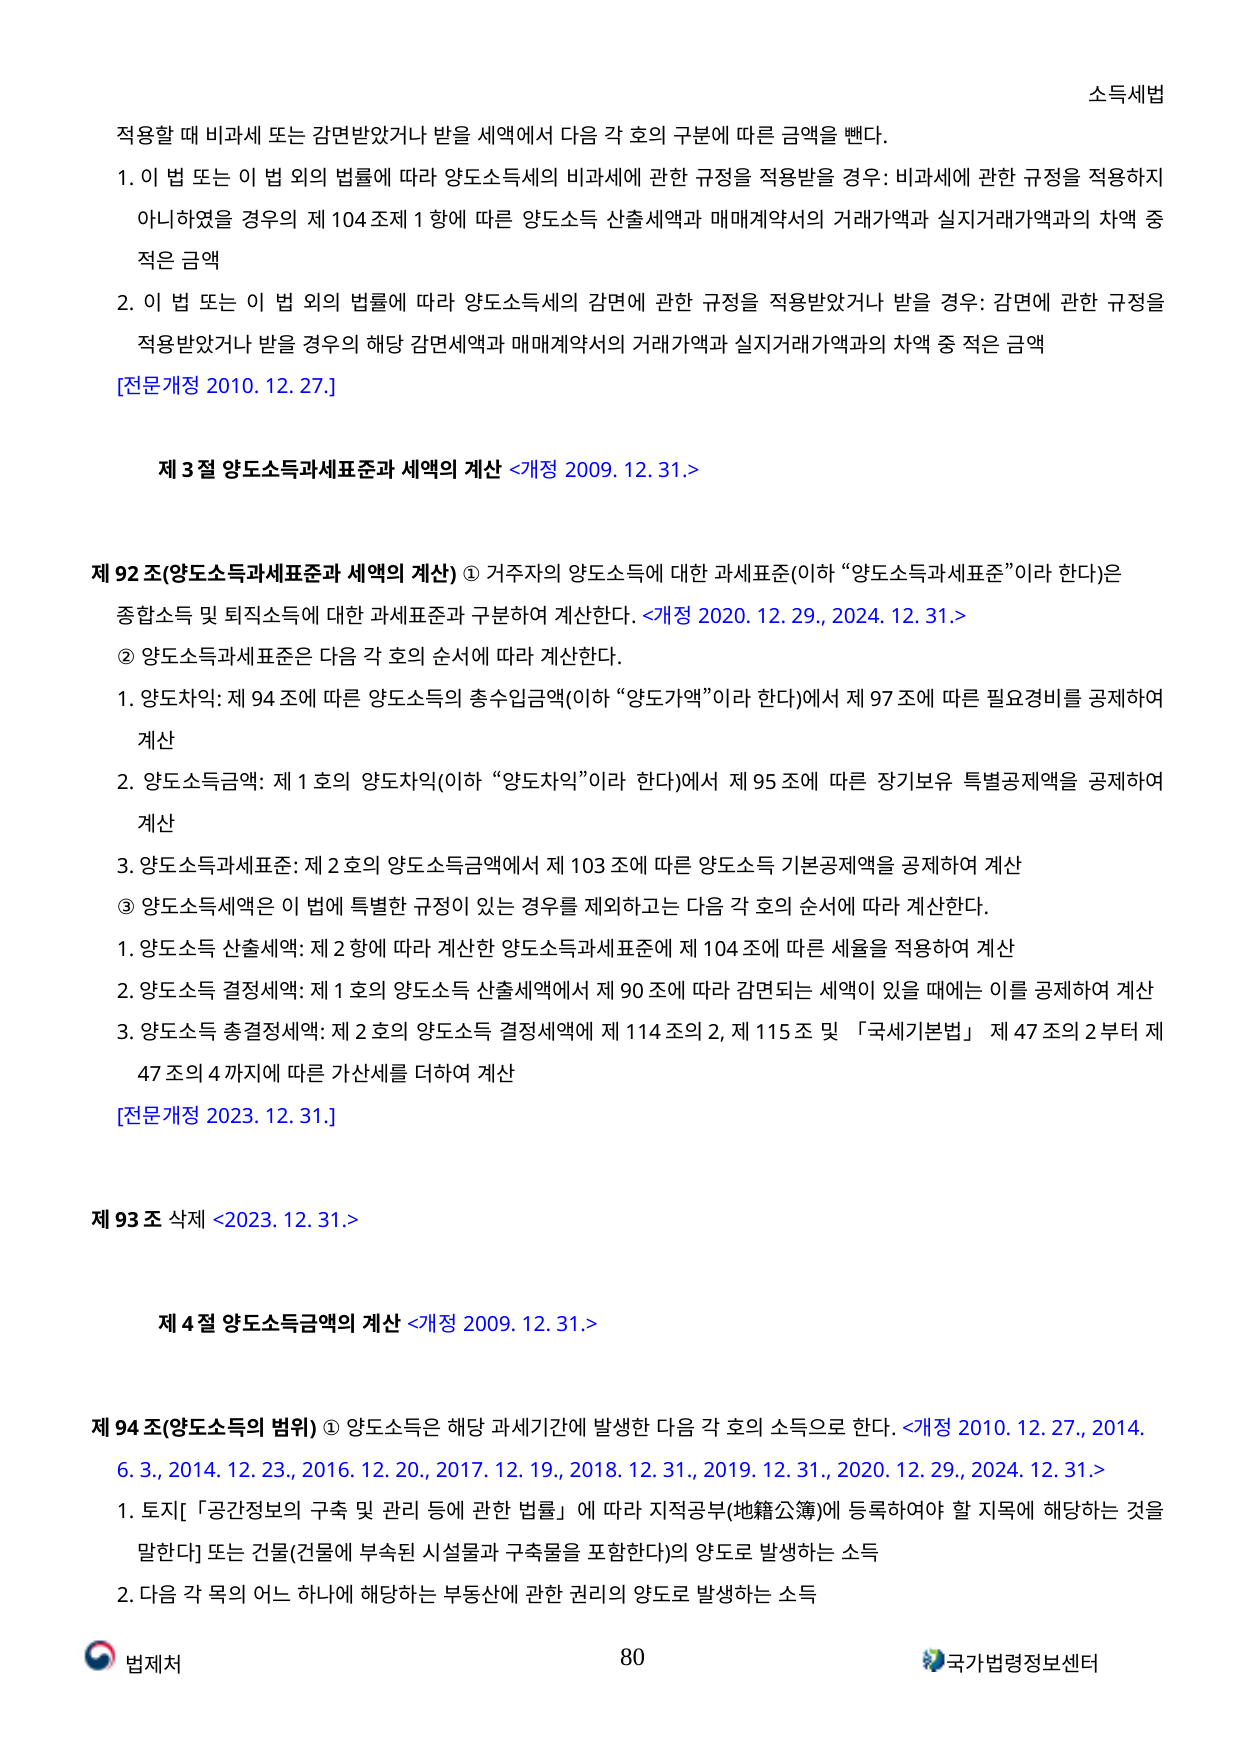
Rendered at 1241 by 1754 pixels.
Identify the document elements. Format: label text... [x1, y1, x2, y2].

text 3. 양도소득 총결정세액: 제2호의 양도소득 결정세액에 제114조의2, 제115조 및 「국세기본법」 제47조의2부터 제47조의4까지에 따른 가산세를 더하여 계산 [117, 1004, 1165, 1087]
text 제3절 양도소득과세표준과 세액의 계산 <개정 2009. 12. 31.> [158, 442, 1165, 483]
text 제93조 삭제 <2023. 12. 31.> [92, 1192, 1165, 1233]
text [전문개정 2010. 12. 27.] [117, 358, 1165, 400]
text 2. 다음 각 목의 어느 하나에 해당하는 부동산에 관한 권리의 양도로 발생하는 소득 [117, 1567, 1165, 1608]
text ③ 양도소득세액은 이 법에 특별한 규정이 있는 경우를 제외하고는 다음 각 호의 순서에 따라 계산한다. [117, 879, 1165, 921]
text 1. 양도소득 산출세액: 제2항에 따라 계산한 양도소득과세표준에 제104조에 따른 세율을 적용하여 계산 [117, 921, 1165, 962]
text 제94조(양도소득의 범위) ① 양도소득은 해당 과세기간에 발생한 다음 각 호의 소득으로 한다. <개정 2010. 12. 27., 2014. 6. 3., 2014. 12. 23., 2016. 12. 20., 2017. 12. 19., 2018. 12. 31., 2019. 12. 31., 2020. 12. 29., 2024. 12. 31.> [92, 1400, 1165, 1483]
text 2. 이 법 또는 이 법 외의 법률에 따라 양도소득세의 감면에 관한 규정을 적용받았거나 받을 경우: 감면에 관한 규정을 적용받았거나 받을 경우의 해당 감면세액과 매매계약서의 거래가액과 실지거래가액과의 차액 중 적은 금액 [117, 275, 1165, 358]
text 3. 양도소득과세표준: 제2호의 양도소득금액에서 제103조에 따른 양도소득 기본공제액을 공제하여 계산 [117, 837, 1165, 879]
text 2. 양도소득금액: 제1호의 양도차익(이하 “양도차익”이라 한다)에서 제95조에 따른 장기보유 특별공제액을 공제하여 계산 [117, 754, 1165, 837]
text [117, 108, 1165, 150]
text 1. 이 법 또는 이 법 외의 법률에 따라 양도소득세의 비과세에 관한 규정을 적용받을 경우: 비과세에 관한 규정을 적용하지 아니하였을 경우의 제104조제1항에 따른 양도소득 산출세액과 매매계약서의 거래가액과 실지거래가액과의 차액 중 적은 금액 [117, 150, 1165, 275]
picture [75, 1637, 126, 1673]
text 2. 양도소득 결정세액: 제1호의 양도소득 산출세액에서 제90조에 따라 감면되는 세액이 있을 때에는 이를 공제하여 계산 [117, 962, 1165, 1004]
text 제4절 양도소득금액의 계산 <개정 2009. 12. 31.> [158, 1296, 1165, 1337]
text 1. 양도차익: 제94조에 따른 양도소득의 총수입금액(이하 “양도가액”이라 한다)에서 제97조에 따른 필요경비를 공제하여 계산 [117, 671, 1165, 754]
text ② 양도소득과세표준은 다음 각 호의 순서에 따라 계산한다. [117, 629, 1165, 671]
text 1. 토지[「공간정보의 구축 및 관리 등에 관한 법률」에 따라 지적공부(地籍公簿)에 등록하여야 할 지목에 해당하는 것을 말한다] 또는 건물(건물에 부속된 시설물과 구축물을 포함한다)의 양도로 발생하는 소득 [117, 1483, 1165, 1567]
picture [892, 1637, 947, 1672]
text 제92조(양도소득과세표준과 세액의 계산) ① 거주자의 양도소득에 대한 과세표준(이하 “양도소득과세표준”이라 한다)은 종합소득 및 퇴직소득에 대한 과세표준과 구분하여 계산한다. <개정 2020. 12. 29., 2024. 12. 31.> [92, 546, 1165, 629]
text [전문개정 2023. 12. 31.] [117, 1087, 1165, 1129]
